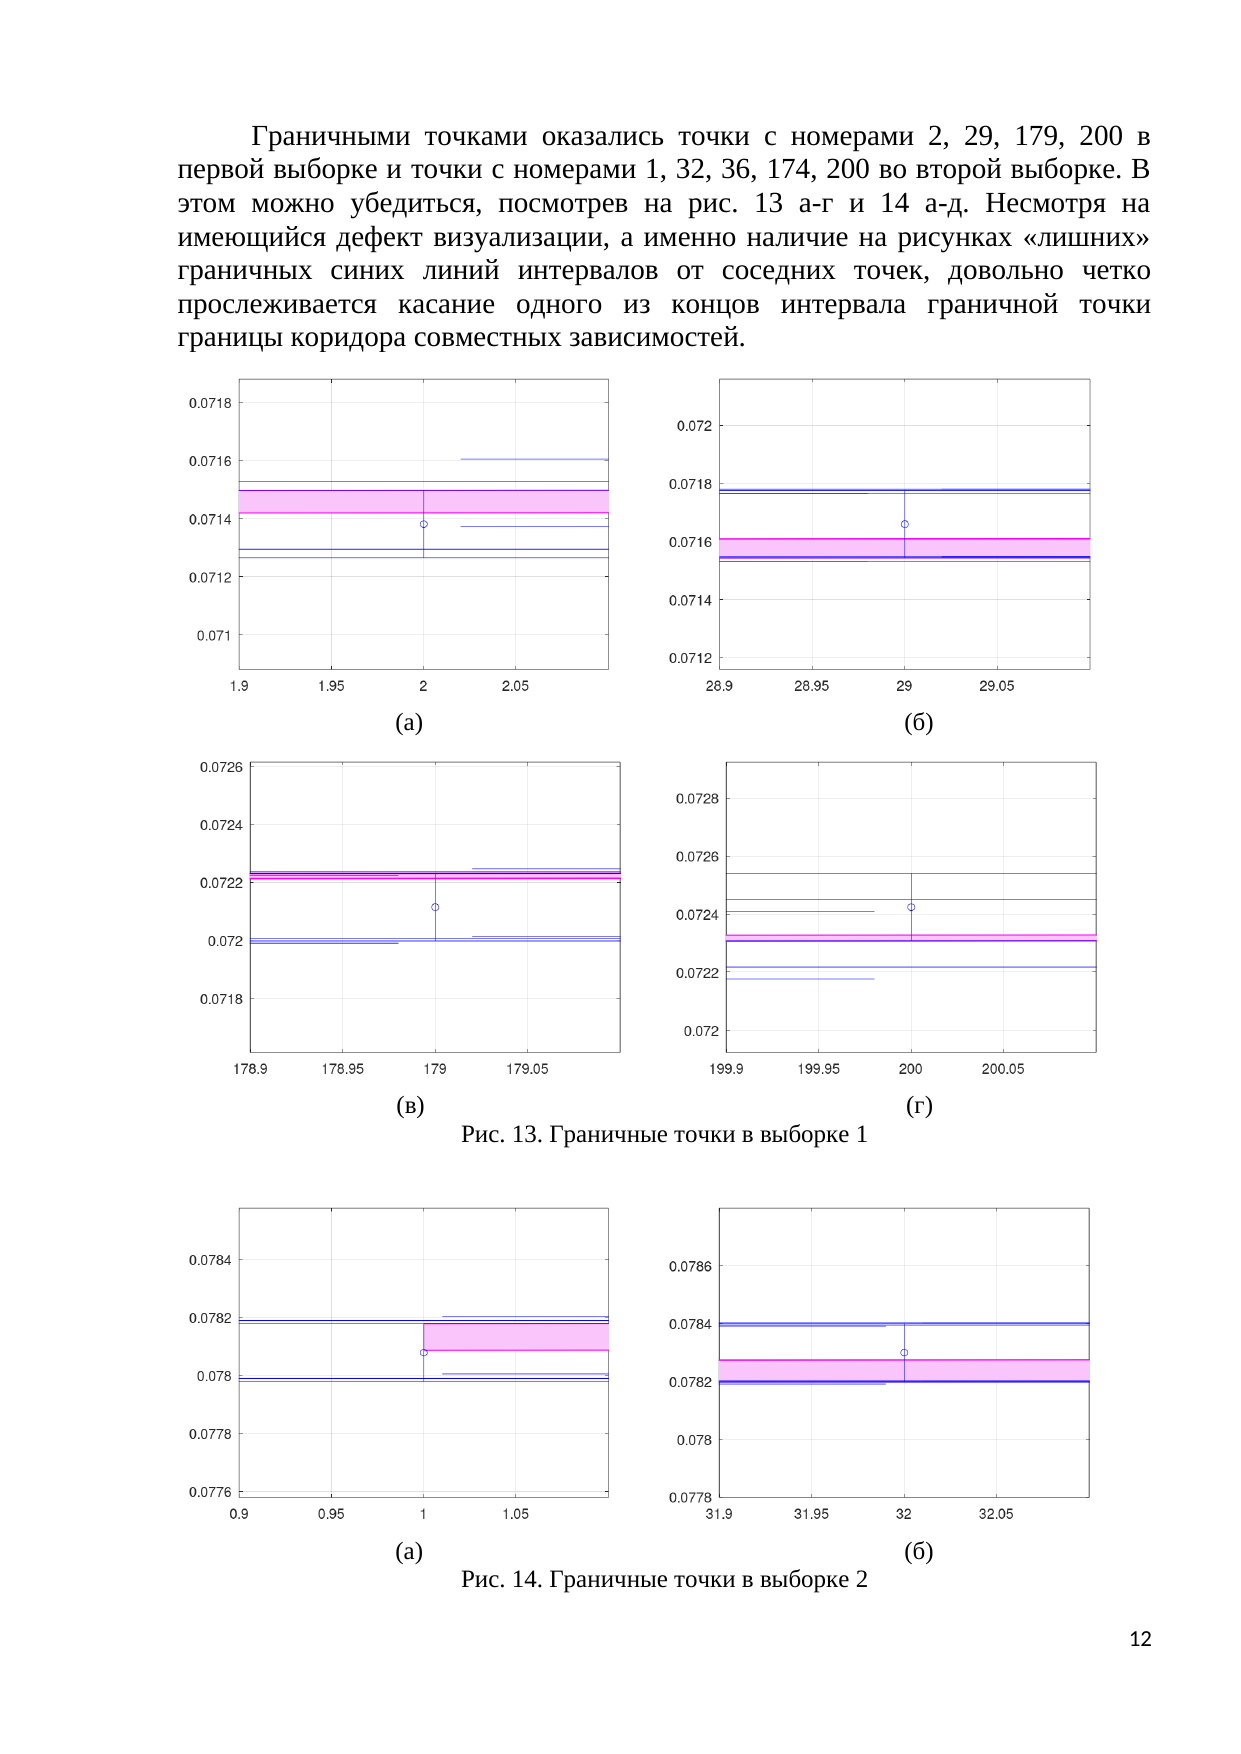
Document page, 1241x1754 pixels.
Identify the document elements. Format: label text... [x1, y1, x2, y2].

text (в) (г) [177, 1090, 1152, 1119]
picture [177, 352, 653, 708]
picture [188, 736, 1141, 1091]
text (а) (б) [177, 1536, 1152, 1564]
picture [177, 1181, 653, 1536]
text Рис. 14. Граничные точки в выборке 2 [177, 1564, 1152, 1593]
text (а) (б) [177, 707, 1152, 736]
text Граничными точками оказались точки с номерами 2, 29, 179, 200 в первой выборке и точки с номерами 1, 32, 36, 174, 200 во второй выборке. В этом можно убедиться, посмотрев на рис. 13 а-г и 14 а-д. Несмотря на имеющийся дефект визуализации, а именно наличие на рисунках «лишних» граничных синих линий интервалов от соседних точек, довольно четко прослеживается касание одного из концов интервала граничной точки границы коридора совместных зависимостей. [177, 118, 1152, 353]
picture [657, 352, 1134, 708]
text Рис. 13. Граничные точки в выборке 1 [177, 1119, 1152, 1148]
picture [657, 1181, 1134, 1536]
